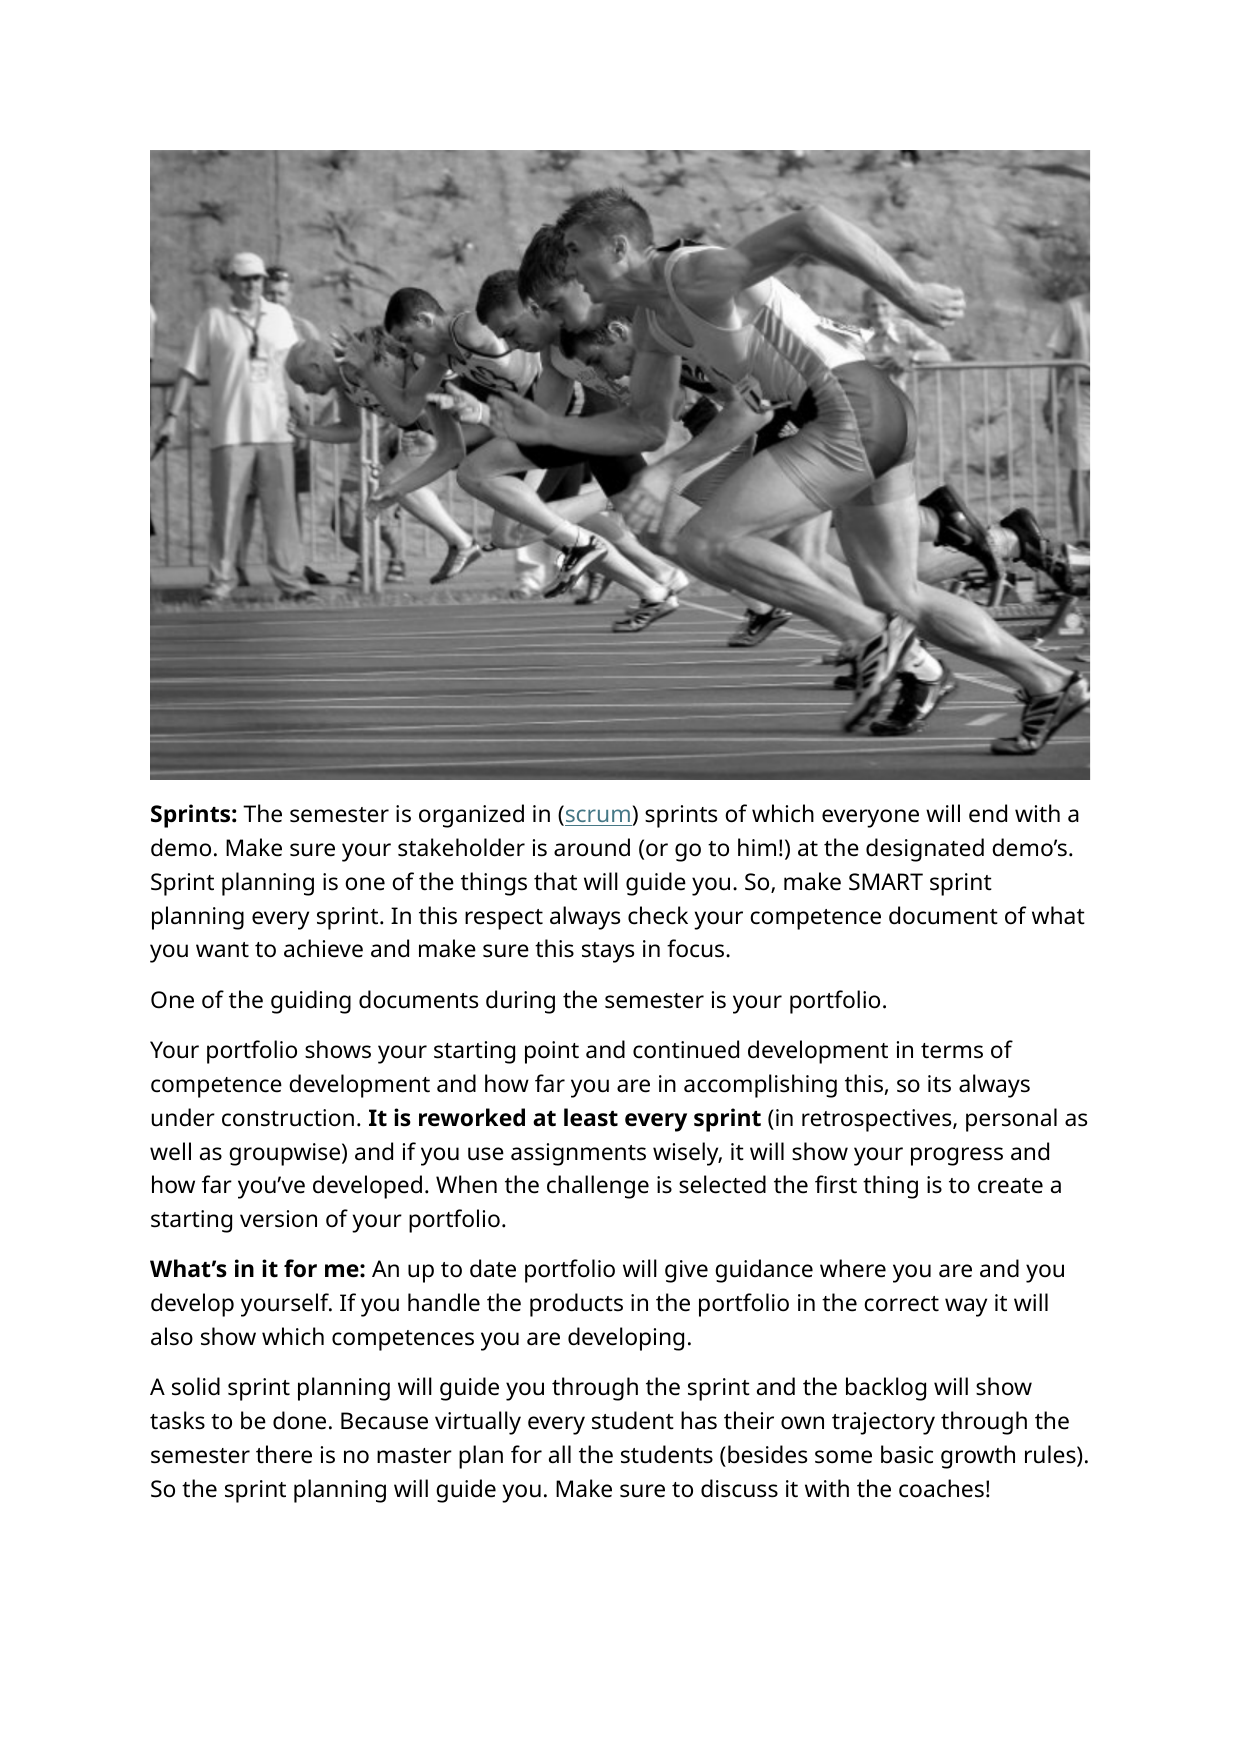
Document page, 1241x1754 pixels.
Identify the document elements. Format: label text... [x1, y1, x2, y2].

text One of the guiding documents during the semester is your portfolio. [150, 984, 1090, 1015]
text What’s in it for me: An up to date portfolio will give guidance where you are and you develop yourself. If you handle the products in the portfolio in the correct way it will also show which competences you are developing. [150, 1253, 1090, 1352]
text A solid sprint planning will guide you through the sprint and the backlog will show tasks to be done. Because virtually every student has their own trajectory through the semester there is no master plan for all the students (besides some basic growth rules). So the sprint planning will guide you. Make sure to discuss it with the coaches! [150, 1371, 1090, 1504]
text Sprints: The semester is organized in (scrum) sprints of which everyone will end with a demo. Make sure your stakeholder is around (or go to him!) at the designated demo’s. Sprint planning is one of the things that will guide you. So, make SMART sprint planning every sprint. In this respect always check your competence document of what you want to achieve and make sure this stays in focus. [150, 798, 1090, 965]
text Your portfolio shows your starting point and continued development in terms of competence development and how far you are in accomplishing this, so its always under construction. It is reworked at least every sprint (in retrospectives, personal as well as groupwise) and if you use assignments wisely, it will show your progress and how far you’ve developed. When the challenge is selected the first thing is to create a starting version of your portfolio. [150, 1034, 1090, 1234]
picture [150, 150, 1091, 780]
